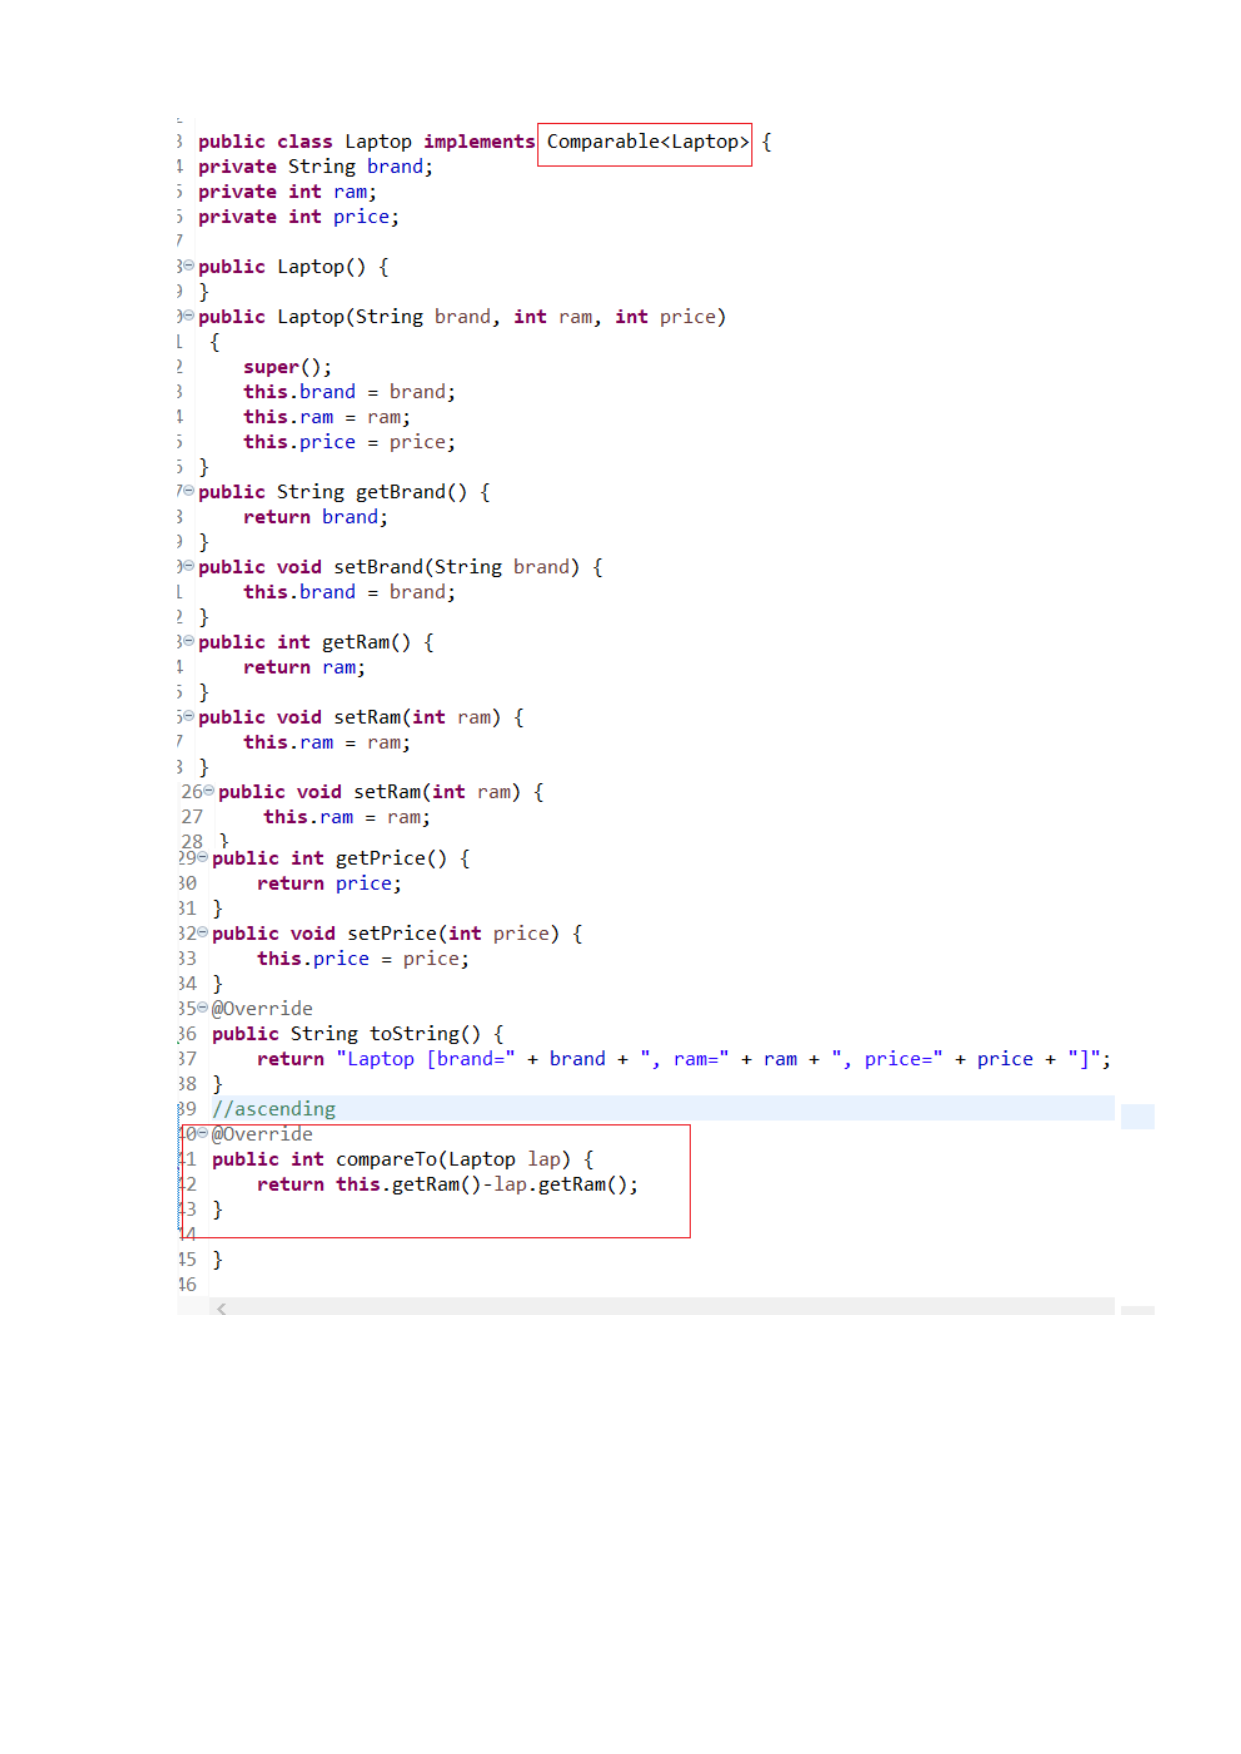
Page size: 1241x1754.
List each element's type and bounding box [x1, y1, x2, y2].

picture [177, 118, 879, 780]
picture [177, 782, 1155, 1315]
